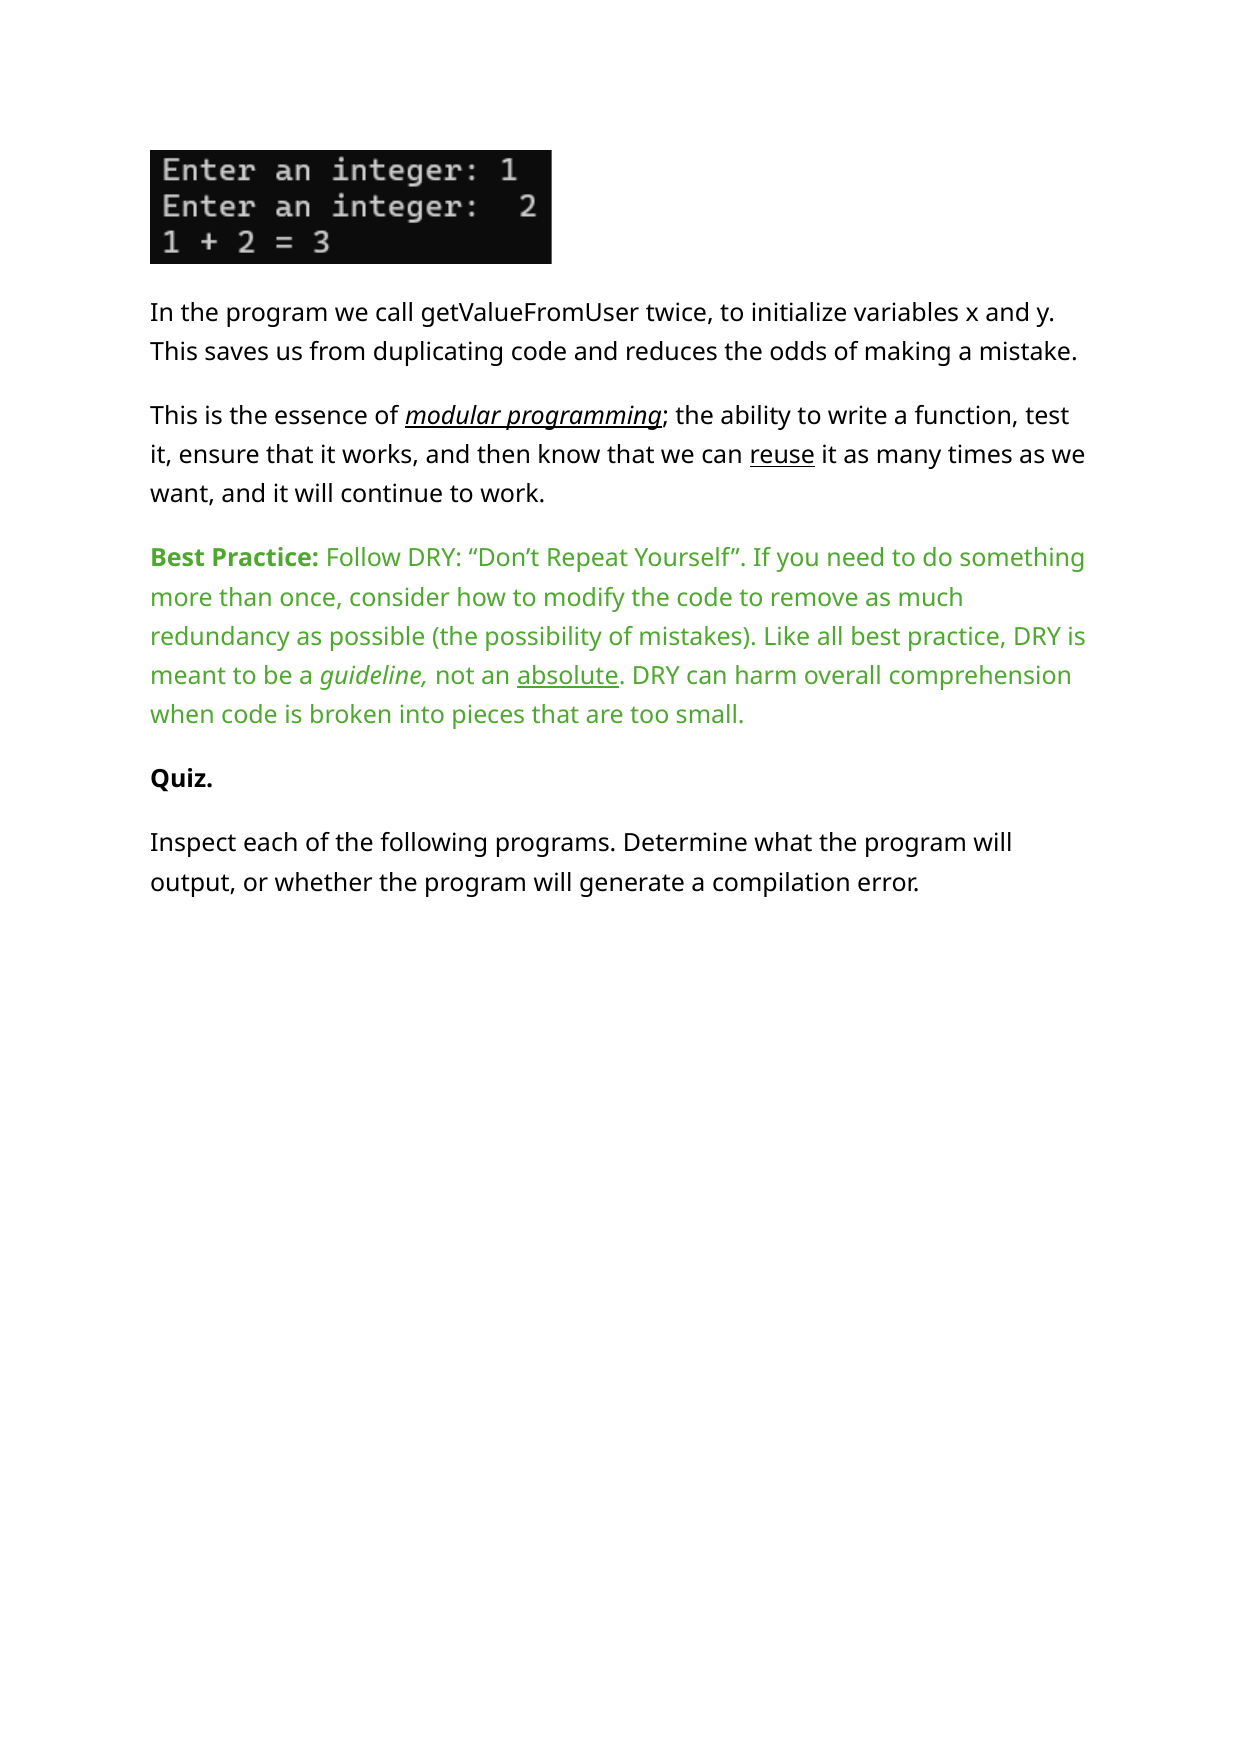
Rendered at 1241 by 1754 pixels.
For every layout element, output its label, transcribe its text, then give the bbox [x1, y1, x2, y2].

text Inspect each of the following programs. Determine what the program will output, or whether the program will generate a compilation error. [150, 825, 1090, 898]
picture [150, 150, 552, 264]
text Quiz. [150, 761, 1090, 795]
text In the program we call getValueFromUser twice, to initialize variables x and y. This saves us from duplicating code and reduces the odds of making a mistake. [150, 294, 1090, 367]
text Best Practice: Follow DRY: “Don’t Repeat Yourself”. If you need to do something more than once, consider how to modify the code to remove as much redundancy as possible (the possibility of mistakes). Like all best practice, DRY is meant to be a guideline, not an absolute. DRY can harm overall comprehension when code is broken into pieces that are too small. [150, 540, 1090, 731]
text This is the essence of modular programming; the ability to write a function, test it, ensure that it works, and then know that we can reuse it as many times as we want, and it will continue to work. [150, 397, 1090, 510]
